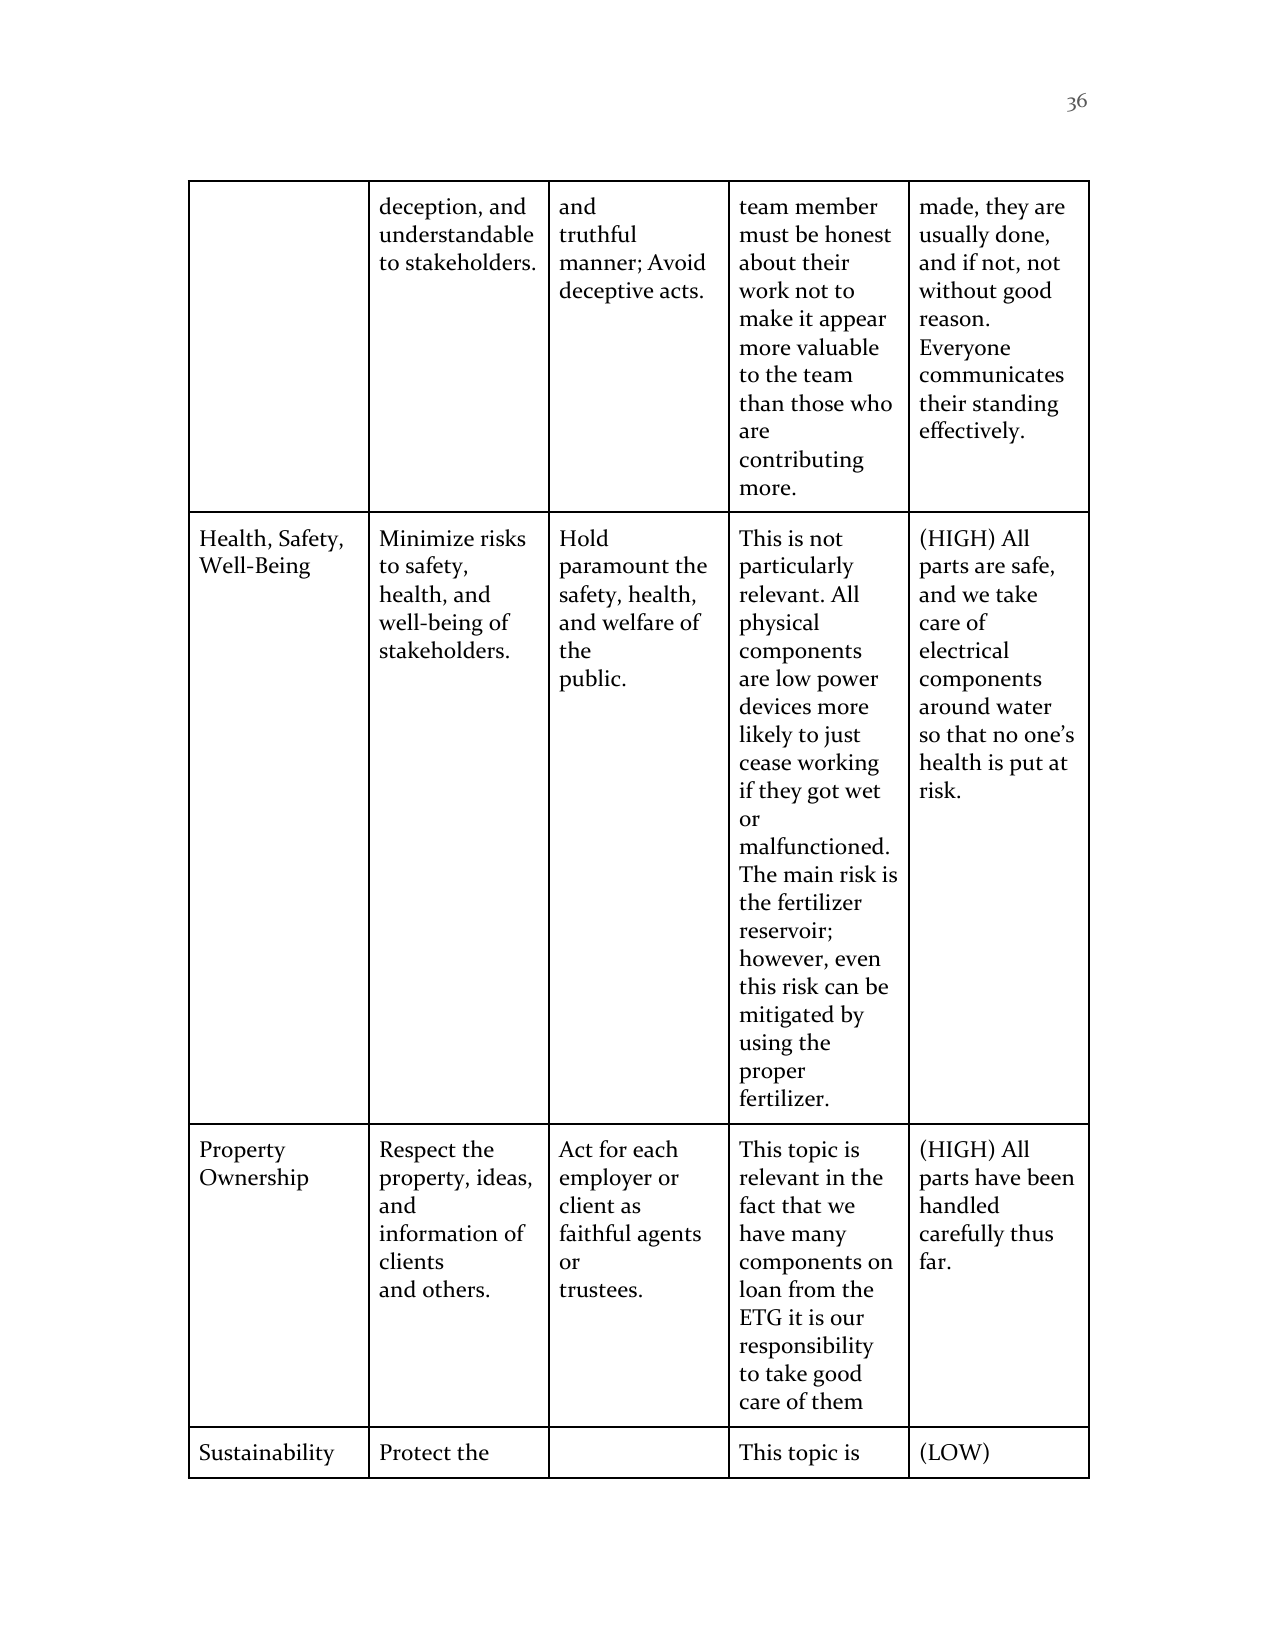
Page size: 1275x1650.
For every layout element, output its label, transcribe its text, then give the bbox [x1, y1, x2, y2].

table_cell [550, 182, 728, 511]
table_cell (HIGH) All parts are safe, and we take care of electrical components around water so that no one’s health is put at risk. [910, 513, 1088, 1122]
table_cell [730, 182, 908, 511]
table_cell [370, 182, 548, 511]
table_cell Sustainability [190, 1428, 368, 1477]
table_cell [910, 182, 1088, 511]
table_cell Act for each employer or client as faithful agents or trustees. [550, 1125, 728, 1426]
table_cell Property Ownership [190, 1125, 368, 1426]
table_cell This is not particularly relevant. All physical components are low power devices more likely to just cease working if they got wet or malfunctioned. The main risk is the fertilizer reservoir; however, even this risk can be mitigated by using the proper fertilizer. [730, 513, 908, 1122]
table_cell Hold paramount the safety, health, and welfare of the public. [550, 513, 728, 1122]
table_cell (HIGH) All parts have been handled carefully thus far. [910, 1125, 1088, 1426]
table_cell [370, 1428, 548, 1477]
table_cell [550, 1428, 728, 1477]
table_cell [910, 1428, 1088, 1477]
table_cell Health, Safety, Well-Being [190, 513, 368, 1122]
table_cell This topic is relevant in the fact that we have many components on loan from the ETG it is our responsibility to take good care of them [730, 1125, 908, 1426]
table_cell Respect the property, ideas, and information of clients and others. [370, 1125, 548, 1426]
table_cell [730, 1428, 908, 1477]
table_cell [190, 182, 368, 511]
table_cell Minimize risks to safety, health, and well-being of stakeholders. [370, 513, 548, 1122]
